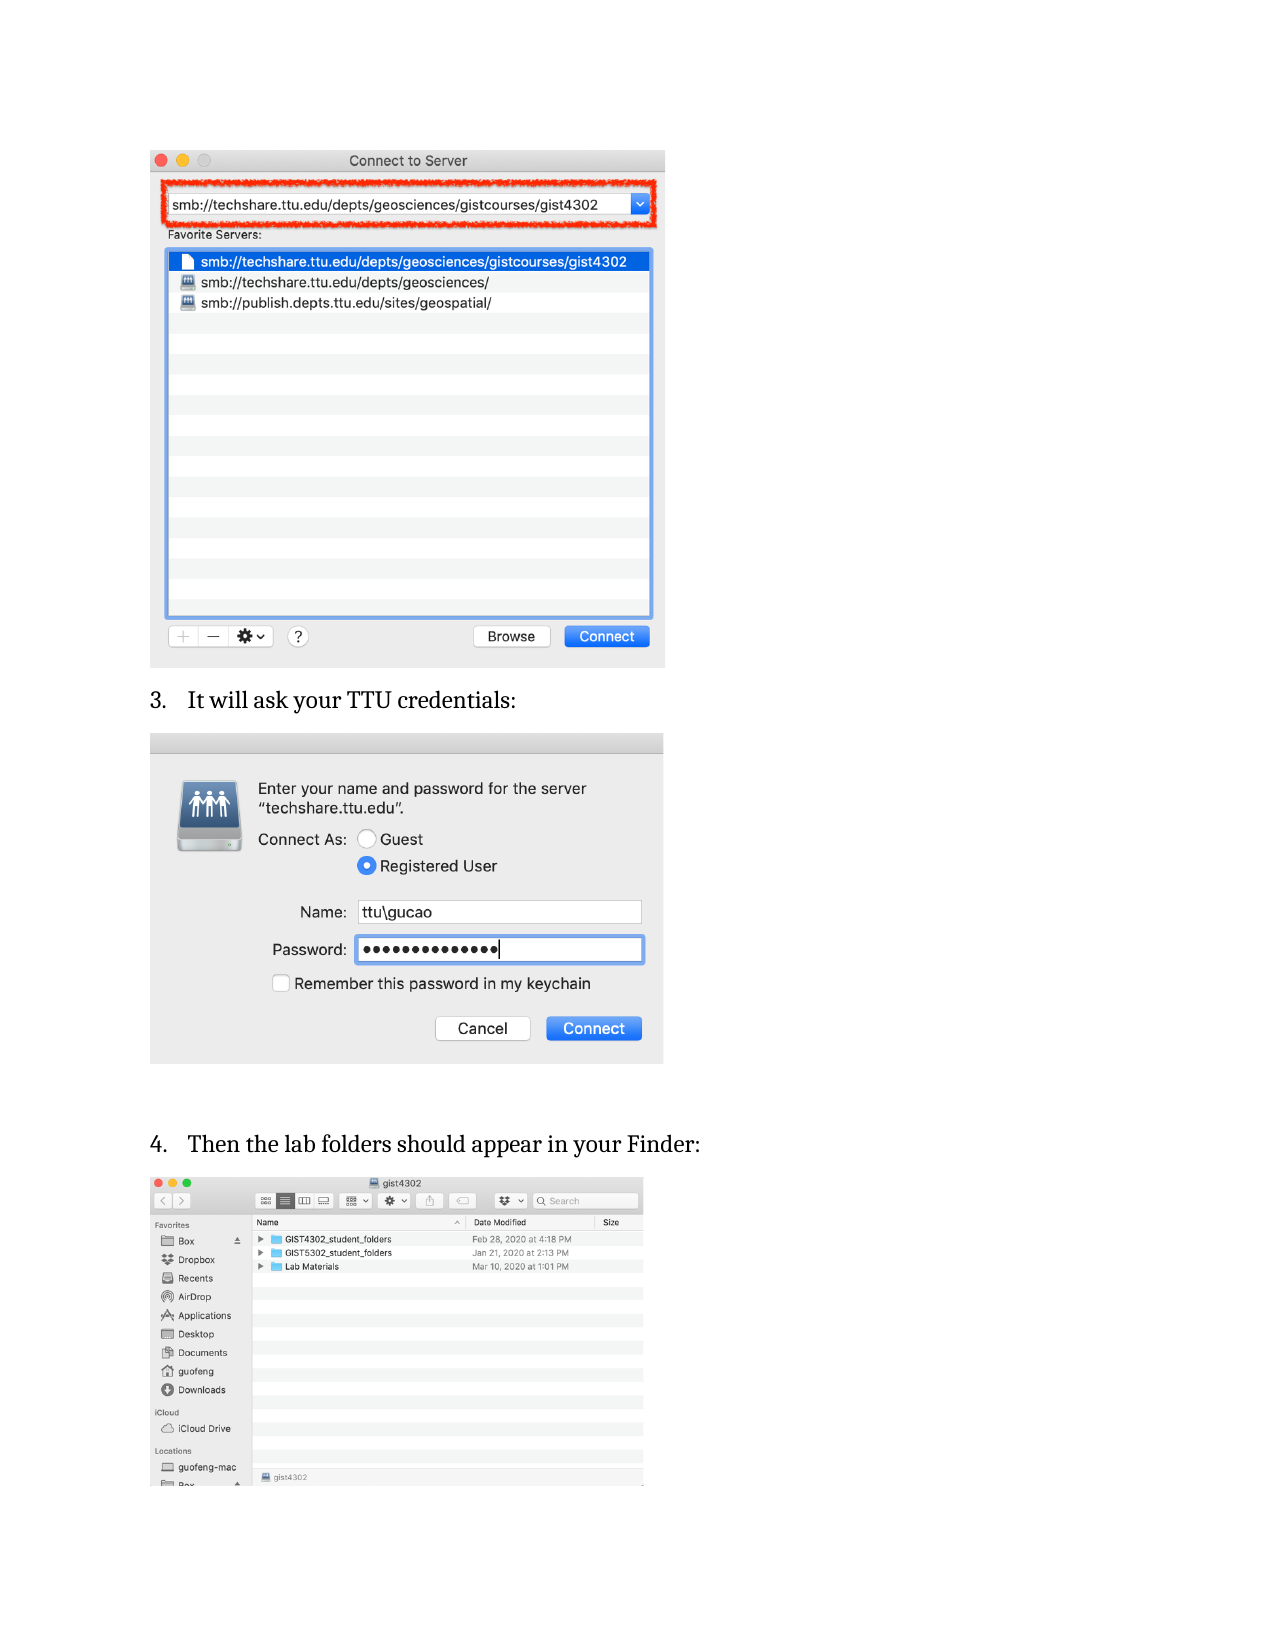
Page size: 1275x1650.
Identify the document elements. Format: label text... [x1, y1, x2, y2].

picture [150, 1177, 644, 1486]
list Then the lab folders should appear in your Finder: [150, 1129, 1125, 1158]
picture [150, 733, 664, 1064]
list It will ask your TTU credentials: [150, 686, 1125, 715]
picture [150, 150, 665, 668]
